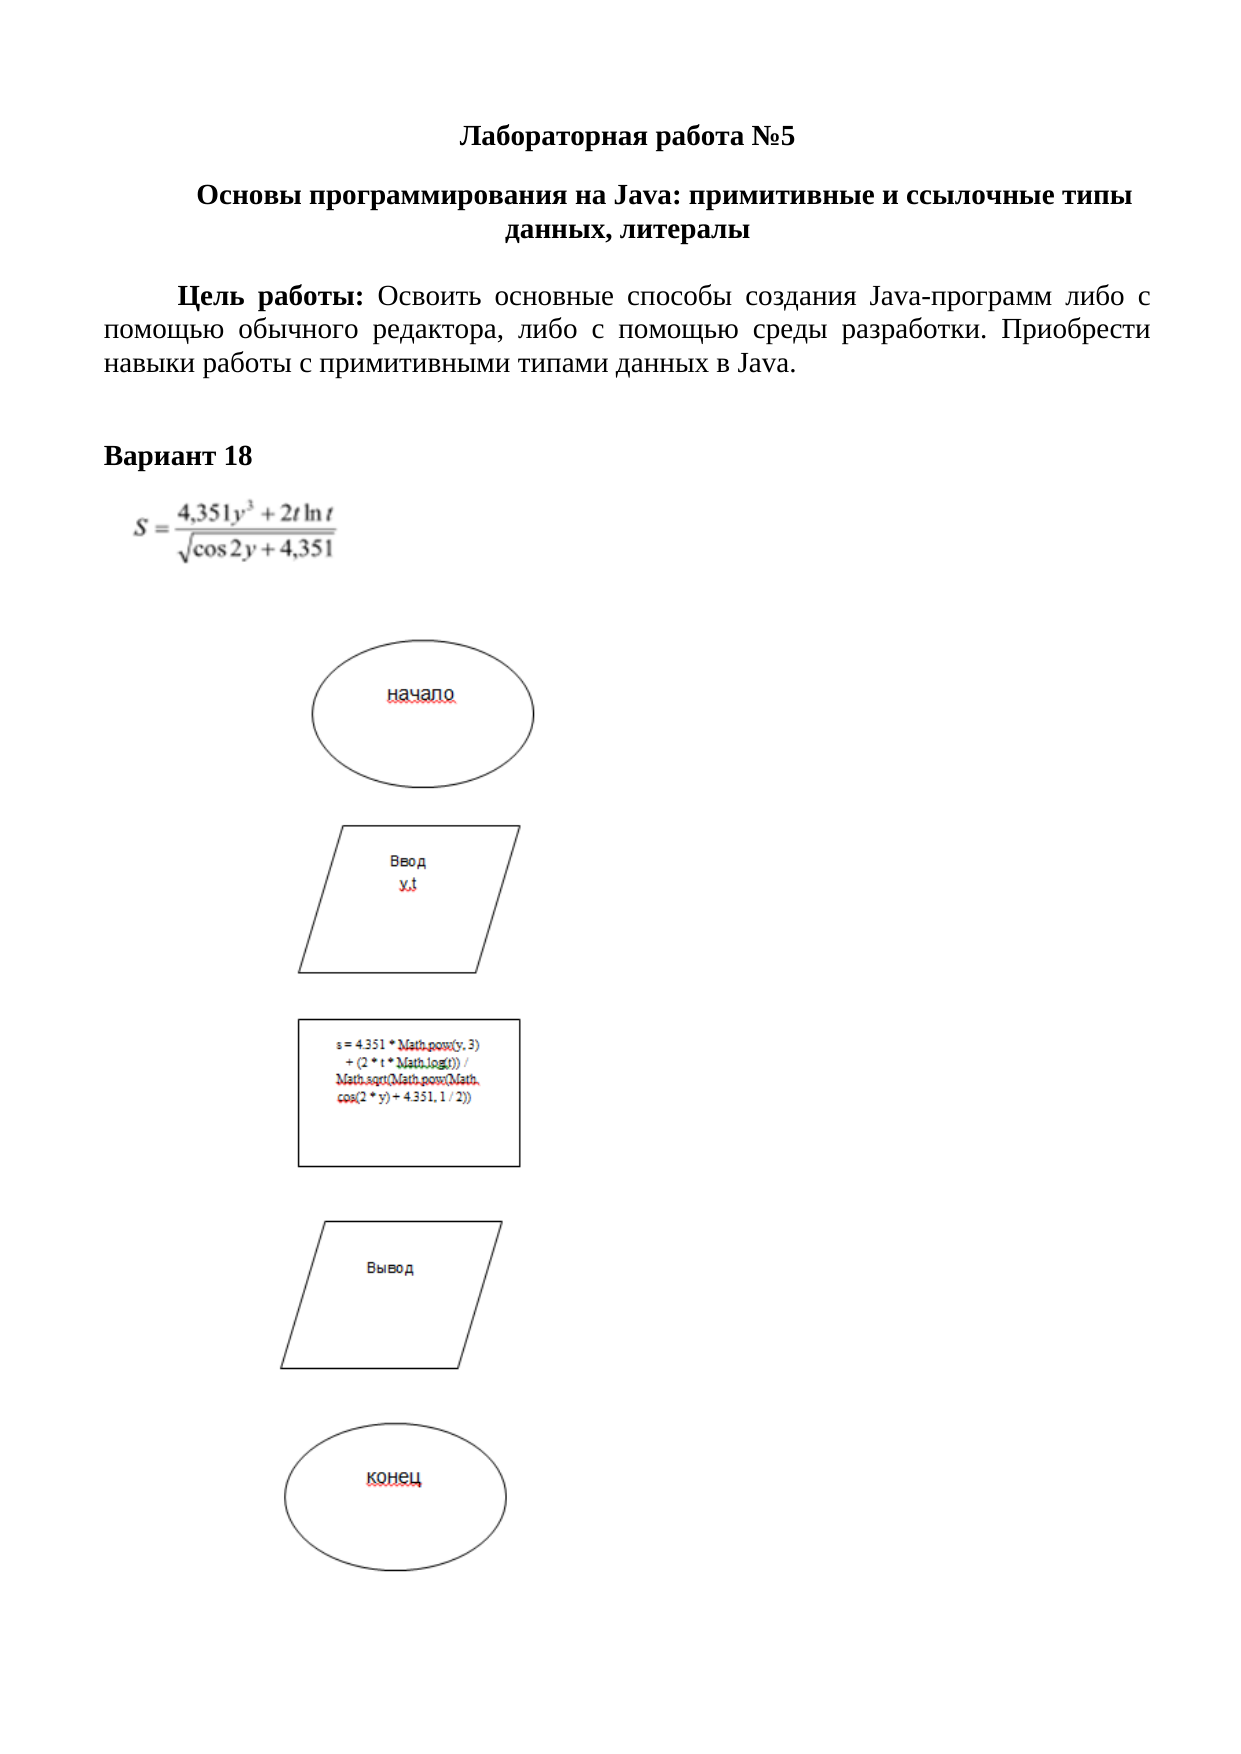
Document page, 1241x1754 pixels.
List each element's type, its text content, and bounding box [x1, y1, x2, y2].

text Основы программирования на Java: примитивные и ссылочные типы данных, литералы [103, 177, 1152, 244]
picture [103, 589, 713, 1651]
text Лабораторная работа №5 [103, 118, 1152, 152]
text Вариант 18 [103, 438, 1152, 472]
picture [103, 497, 423, 565]
text Цель работы: Освоить основные способы создания Java-программ либо с помощью обычного редактора, либо с помощью среды разработки. Приобрести навыки работы с примитивными типами данных в Java. [103, 278, 1152, 379]
